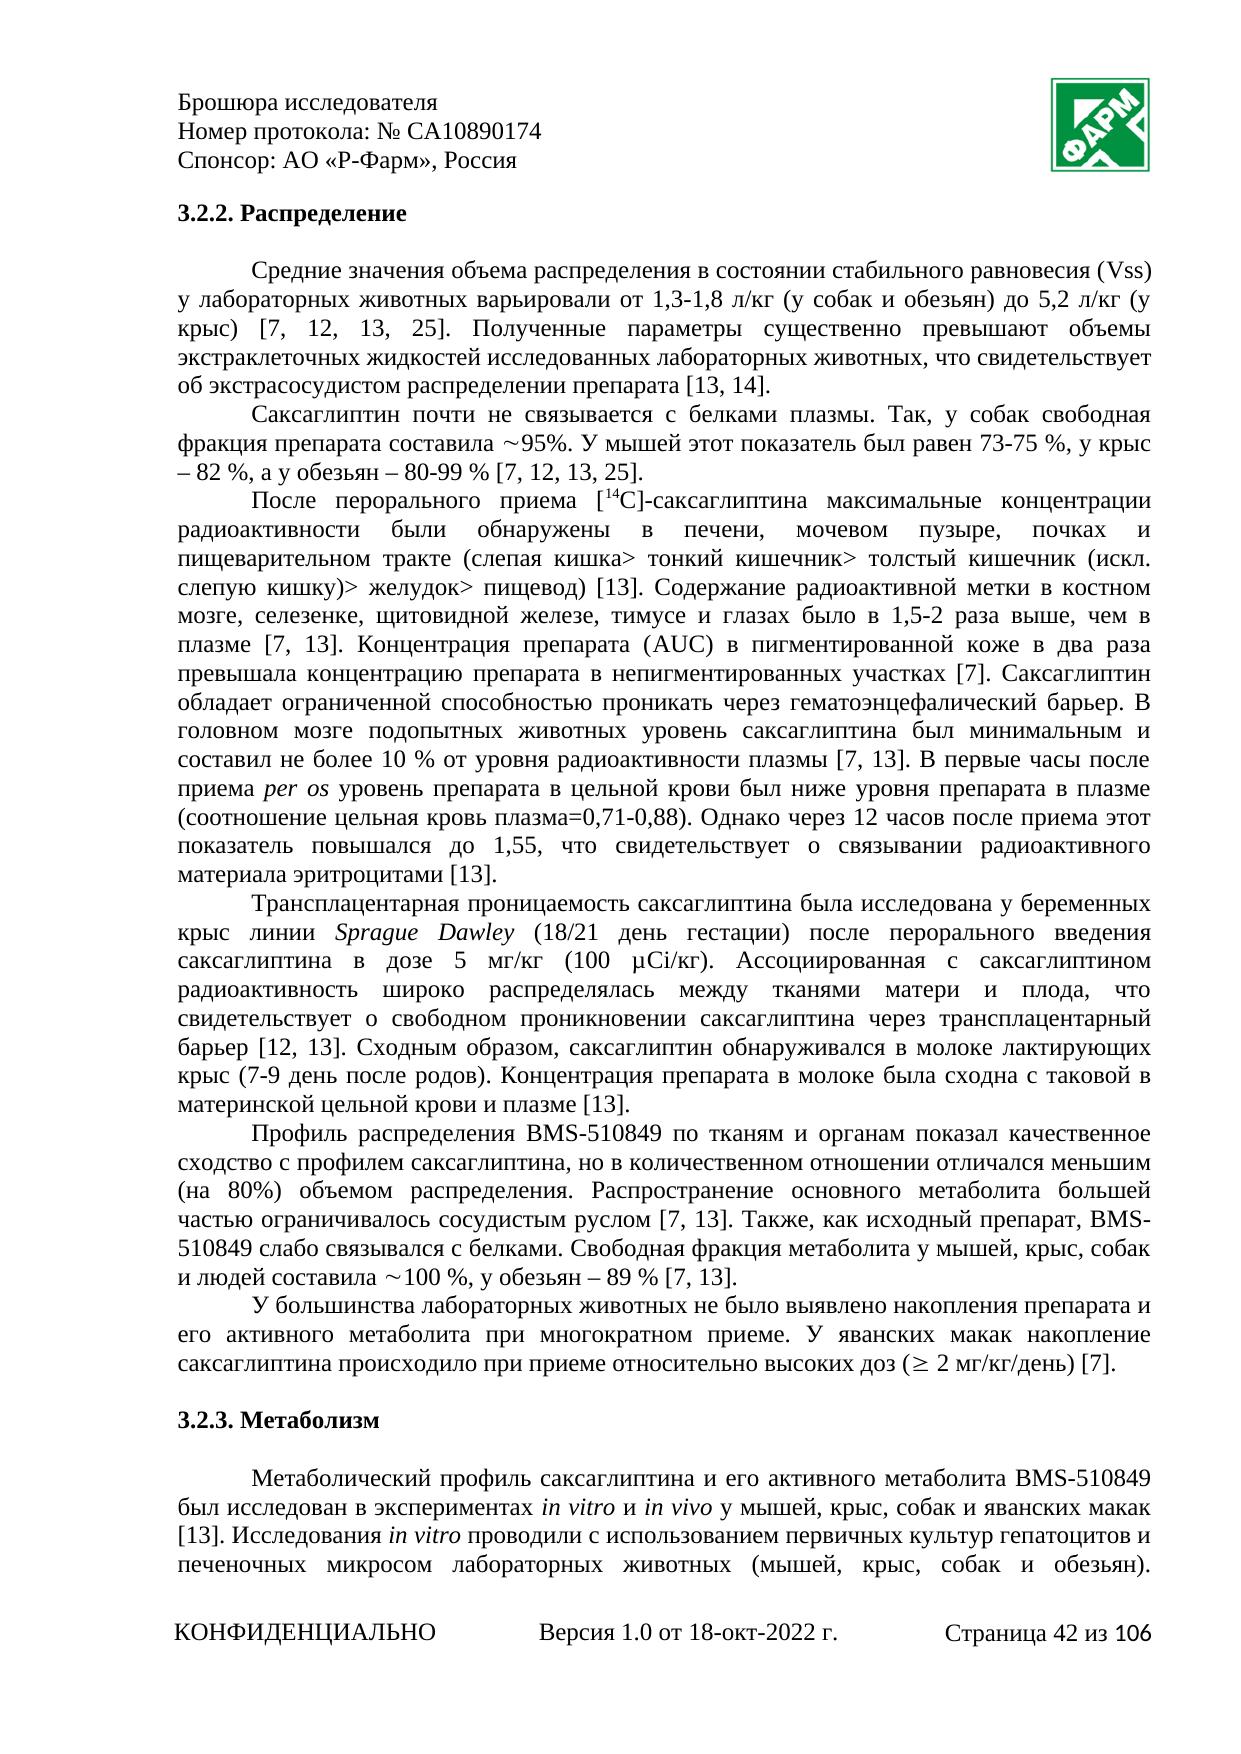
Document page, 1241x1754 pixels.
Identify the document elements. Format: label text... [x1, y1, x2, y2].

text После перорального приема [14C]-саксаглиптина максимальные концентрации радиоактивности были обнаружены в печени, мочевом пузыре, почках и пищеварительном тракте (слепая кишка> тонкий кишечник> толстый кишечник (искл. слепую кишку)> желудок> пищевод) [13]. Содержание радиоактивной метки в костном мозге, селезенке, щитовидной железе, тимусе и глазах было в 1,5-2 раза выше, чем в плазме [7, 13]. Концентрация препарата (AUC) в пигментированной коже в два раза превышала концентрацию препарата в непигментированных участках [7]. Саксаглиптин обладает ограниченной способностью проникать через гематоэнцефалический барьер. В головном мозге подопытных животных уровень саксаглиптина был минимальным и составил не более 10 % от уровня радиоактивности плазмы [7, 13]. В первые часы после приема per os уровень препарата в цельной крови был ниже уровня препарата в плазме (соотношение цельная кровь плазма=0,71-0,88). Однако через 12 часов после приема этот показатель повышался до 1,55, что свидетельствует о связывании радиоактивного материала эритроцитами [13]. [177, 485, 1152, 888]
text 3.2.2. Распределение [177, 198, 1152, 227]
text У большинства лабораторных животных не было выявлено накопления препарата и его активного метаболита при многократном приеме. У яванских макак накопление саксаглиптина происходило при приеме относительно высоких доз ( 2 мг/кг/день) [7]. [177, 1290, 1152, 1377]
text 3.2.3. Метаболизм [177, 1405, 1152, 1434]
text Трансплацентарная проницаемость саксаглиптина была исследована у беременных крыс линии Sprague Dawley (18/21 день гестации) после перорального введения саксаглиптина в дозе 5 мг/кг (100 µCi/кг). Ассоциированная с саксаглиптином радиоактивность широко распределялась между тканями матери и плода, что свидетельствует о свободном проникновении саксаглиптина через трансплацентарный барьер [12, 13]. Сходным образом, саксаглиптин обнаруживался в молоке лактирующих крыс (7-9 день после родов). Концентрация препарата в молоке была сходна с таковой в материнской цельной крови и плазме [13]. [177, 888, 1152, 1118]
text Саксаглиптин почти не связывается с белками плазмы. Так, у собак свободная фракция препарата составила 95%. У мышей этот показатель был равен 73-75 %, у крыс – 82 %, а у обезьян – 80-99 % [7, 12, 13, 25]. [177, 399, 1152, 485]
text Средние значения объема распределения в состоянии стабильного равновесия (Vss) у лабораторных животных варьировали от 1,3-1,8 л/кг (у собак и обезьян) до 5,2 л/кг (у крыс) [7, 12, 13, 25]. Полученные параметры существенно превышают объемы экстраклеточных жидкостей исследованных лабораторных животных, что свидетельствует об экстрасосудистом распределении препарата [13, 14]. [177, 255, 1152, 399]
text Профиль распределения BMS-510849 по тканям и органам показал качественное сходство с профилем саксаглиптина, но в количественном отношении отличался меньшим (на 80%) объемом распределения. Распространение основного метаболита большей частью ограничивалось сосудистым руслом [7, 13]. Также, как исходный препарат, BMS-510849 слабо связывался с белками. Свободная фракция метаболита у мышей, крыс, собак и людей составила 100 %, у обезьян – 89 % [7, 13]. [177, 1118, 1152, 1290]
picture [1046, 73, 1152, 174]
